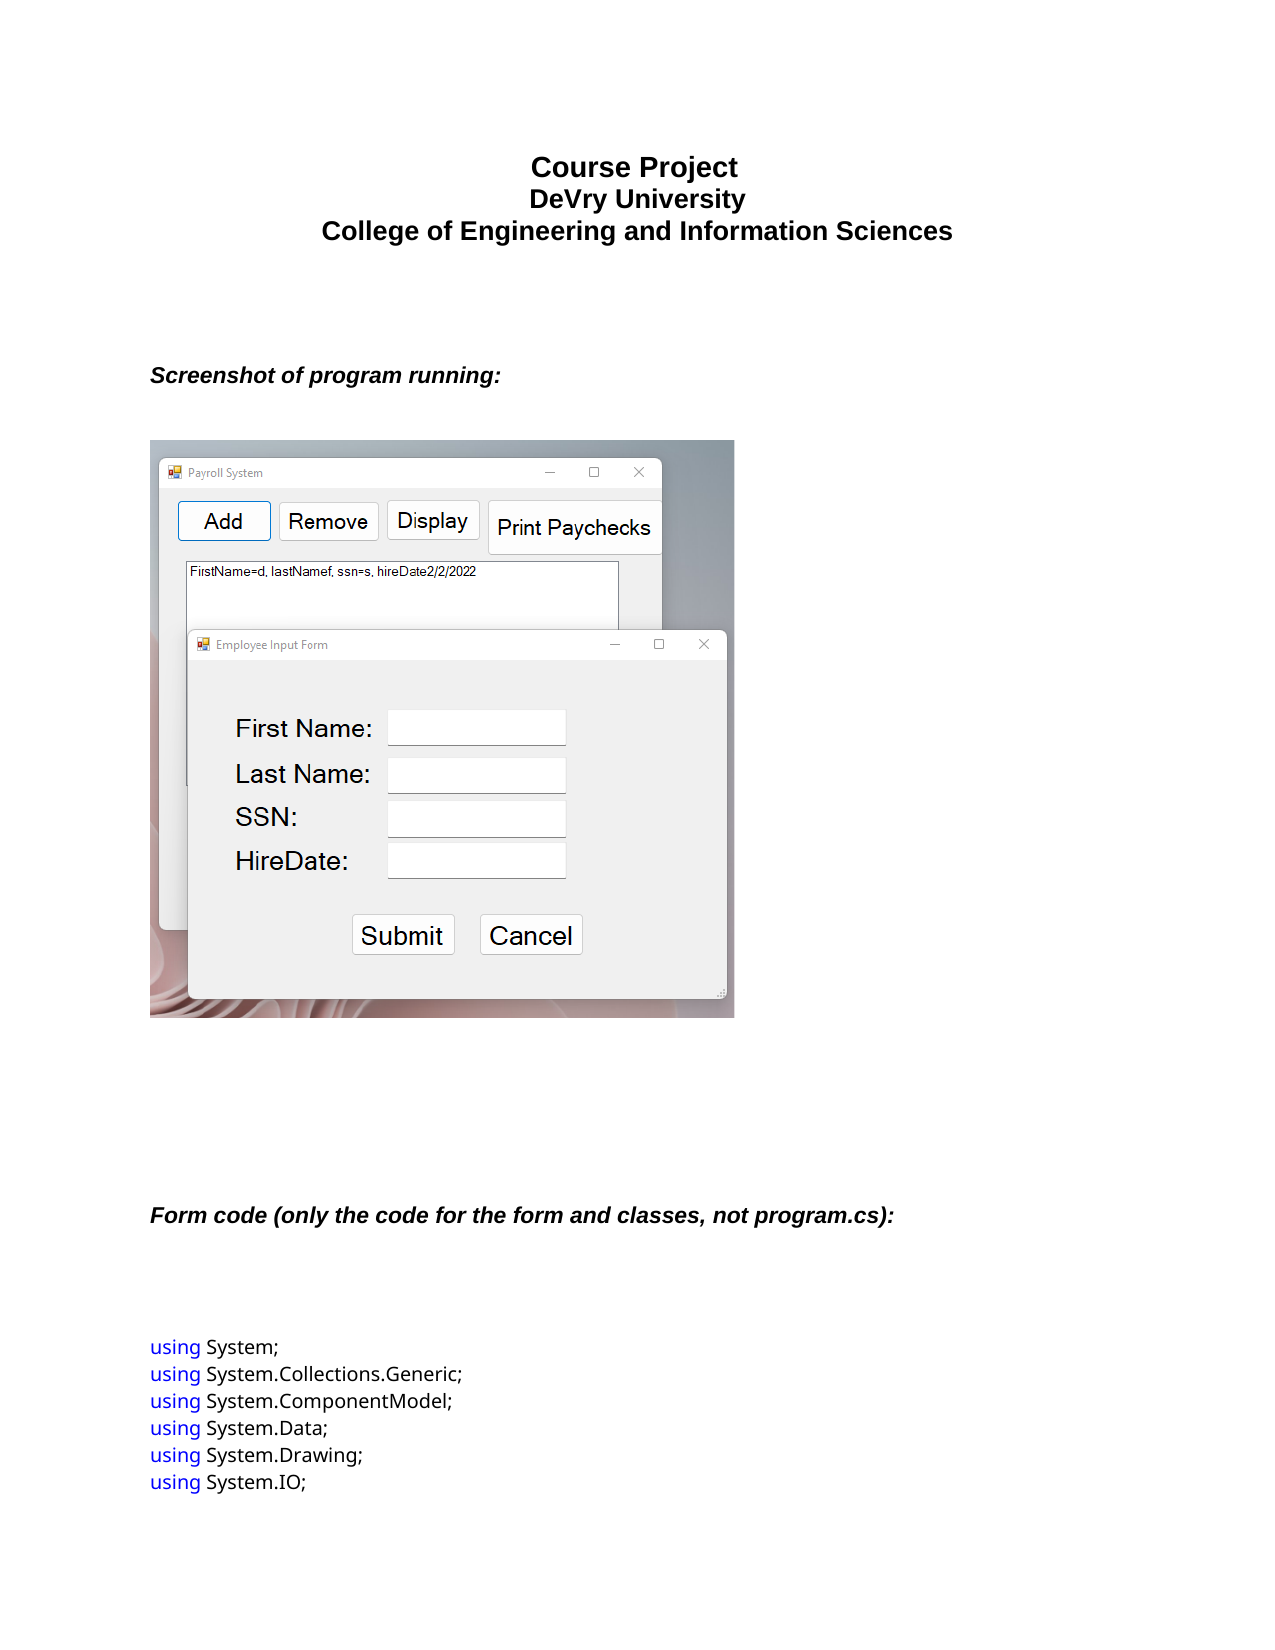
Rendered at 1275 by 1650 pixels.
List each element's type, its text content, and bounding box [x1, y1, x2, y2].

text using System.IO; [150, 1468, 1125, 1495]
text using System; [150, 1333, 1125, 1361]
text using System.Collections.Generic; [150, 1361, 1125, 1387]
text Screenshot of program running: [150, 362, 1125, 388]
text using System.ComponentModel; [150, 1387, 1125, 1414]
text using System.Drawing; [150, 1441, 1125, 1468]
text Form code (only the code for the form and classes, not program.cs): [150, 1202, 1125, 1228]
text using System.Data; [150, 1414, 1125, 1441]
text Course Project DeVry University College of Engineering and Information Sciences [150, 150, 1125, 246]
picture [150, 440, 735, 1018]
